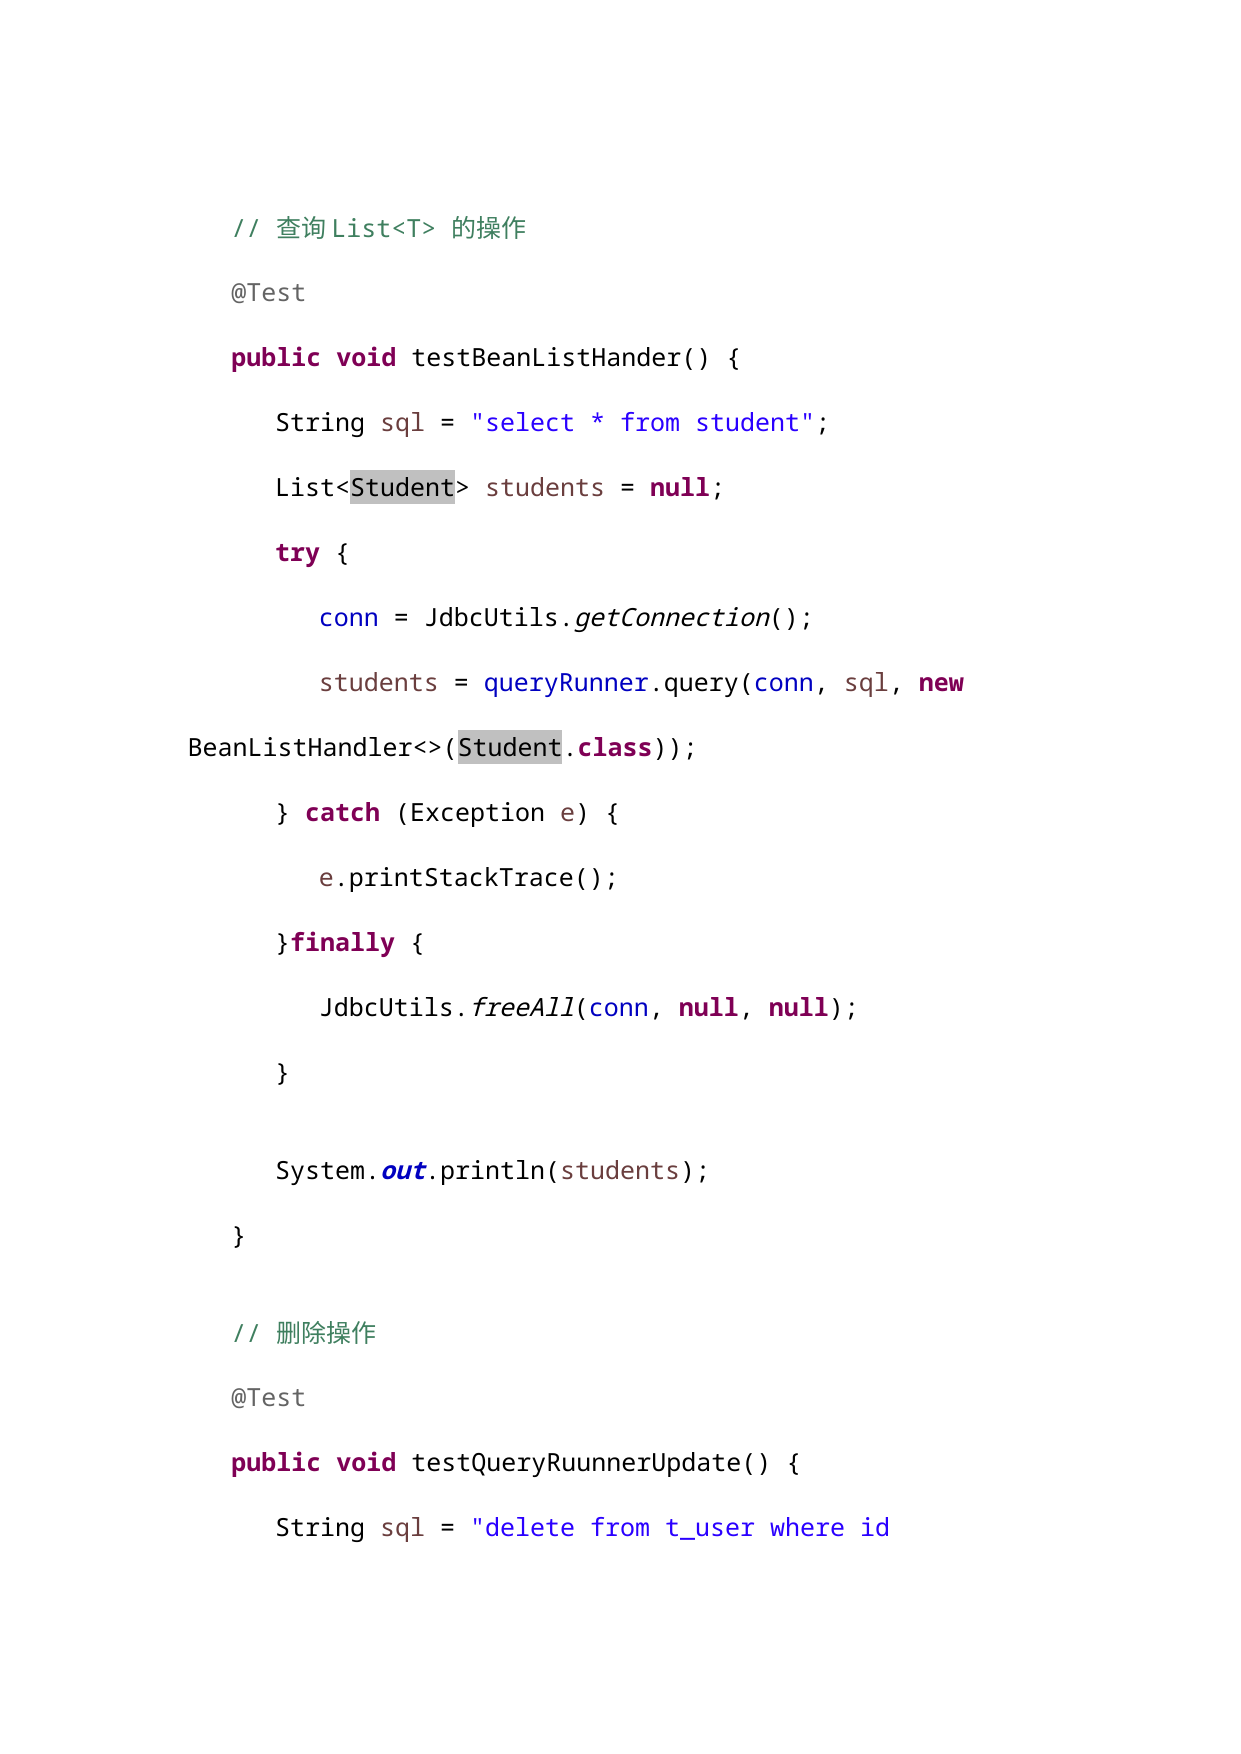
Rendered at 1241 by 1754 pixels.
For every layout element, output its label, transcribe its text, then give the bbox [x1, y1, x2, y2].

text students = queryRunner.query(conn, sql, new BeanListHandler<>(Student.class)); [187, 649, 1053, 779]
text System.out.println(students); [187, 1137, 1053, 1202]
text } catch (Exception e) { [187, 779, 1053, 844]
text conn = JdbcUtils.getConnection(); [187, 584, 1053, 649]
text JdbcUtils.freeAll(conn, null, null); [187, 974, 1053, 1039]
text String sql = "select * from student"; [187, 389, 1053, 454]
text // 删除操作 [187, 1299, 1053, 1364]
text public void testQueryRuunnerUpdate() { [187, 1429, 1053, 1494]
text e.printStackTrace(); [187, 844, 1053, 909]
text }finally { [187, 909, 1053, 974]
text } [187, 1039, 1053, 1104]
text public void testBeanListHander() { [187, 324, 1053, 389]
text @Test [187, 259, 1053, 324]
text } [187, 1202, 1053, 1267]
text // 查询List<T> 的操作 [187, 194, 1053, 259]
text try { [187, 519, 1053, 584]
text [187, 1494, 1053, 1559]
text List<Student> students = null; [187, 454, 1053, 519]
text @Test [187, 1364, 1053, 1429]
